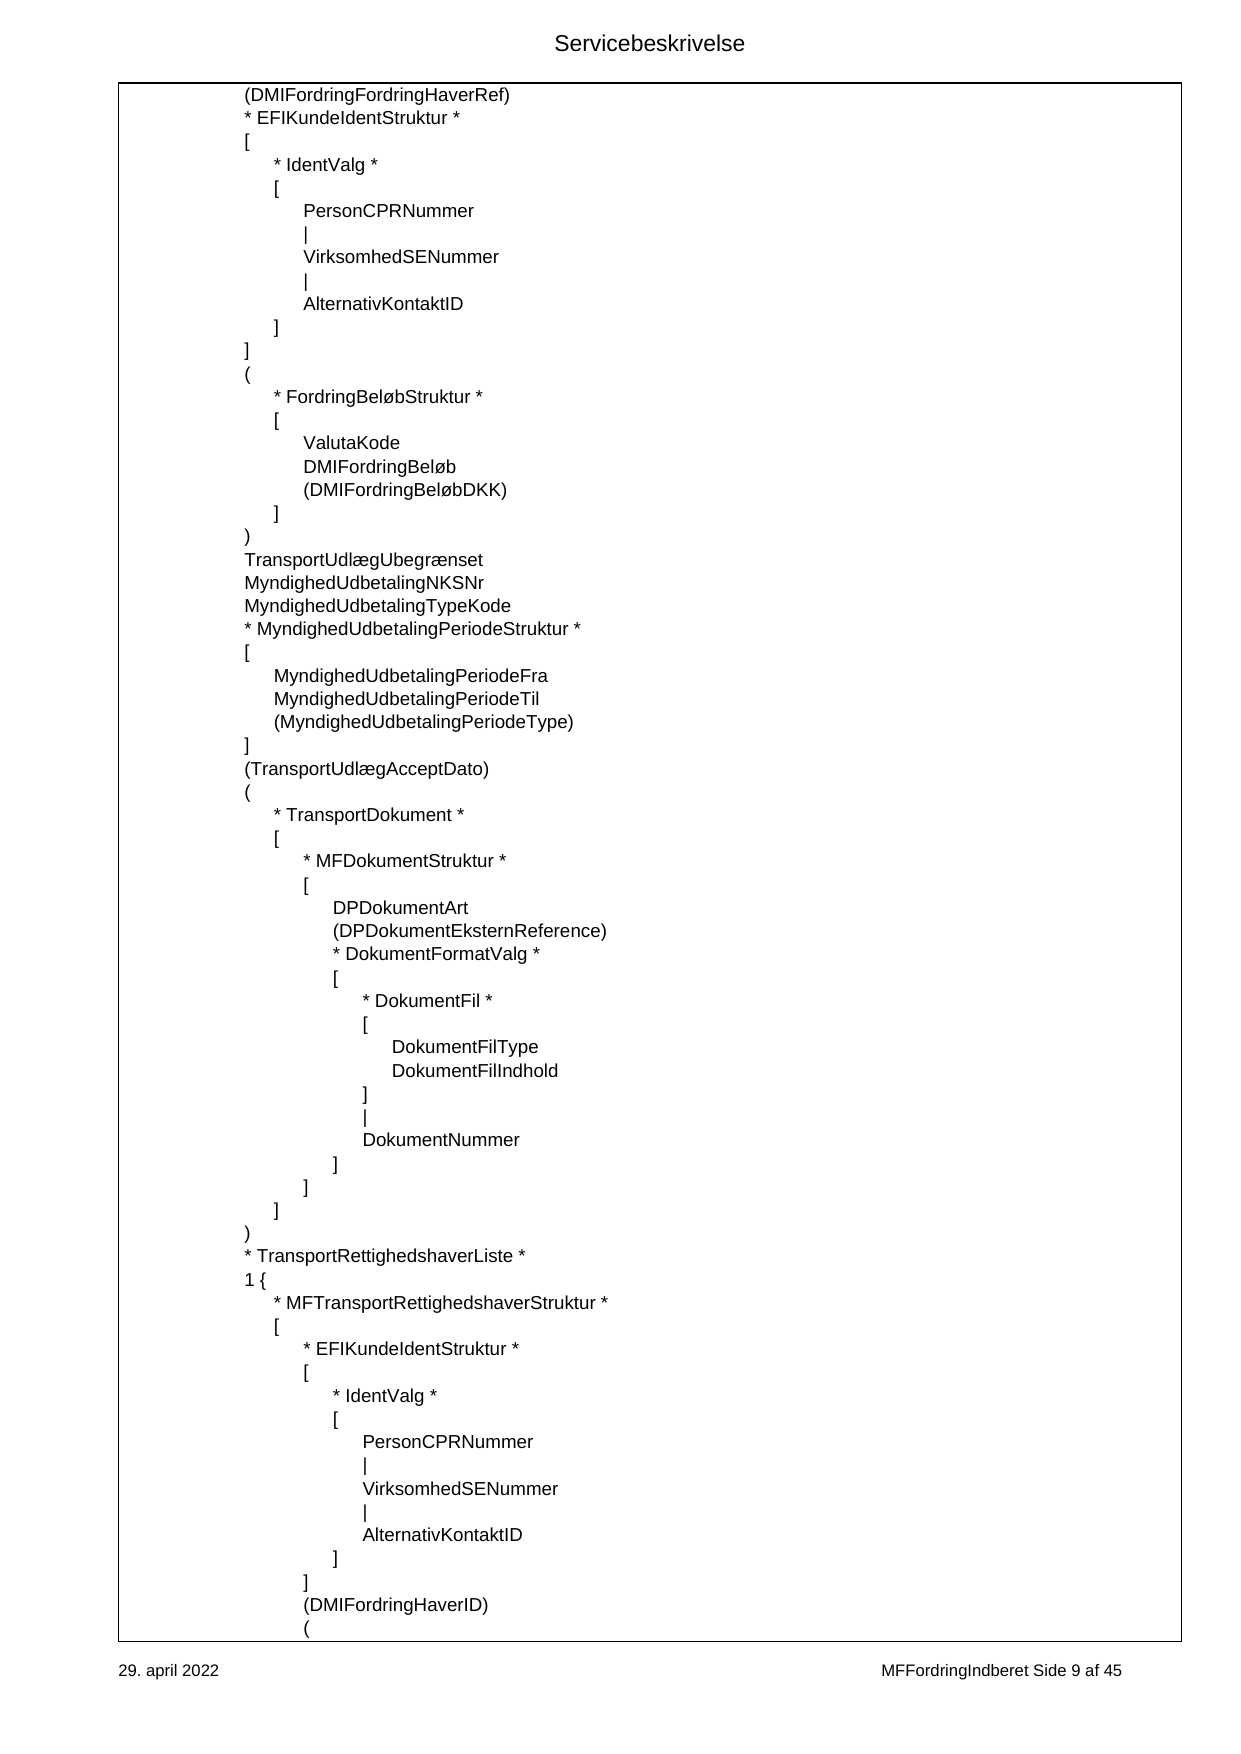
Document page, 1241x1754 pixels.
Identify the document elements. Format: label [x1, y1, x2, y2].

table_cell [119, 84, 1181, 1641]
